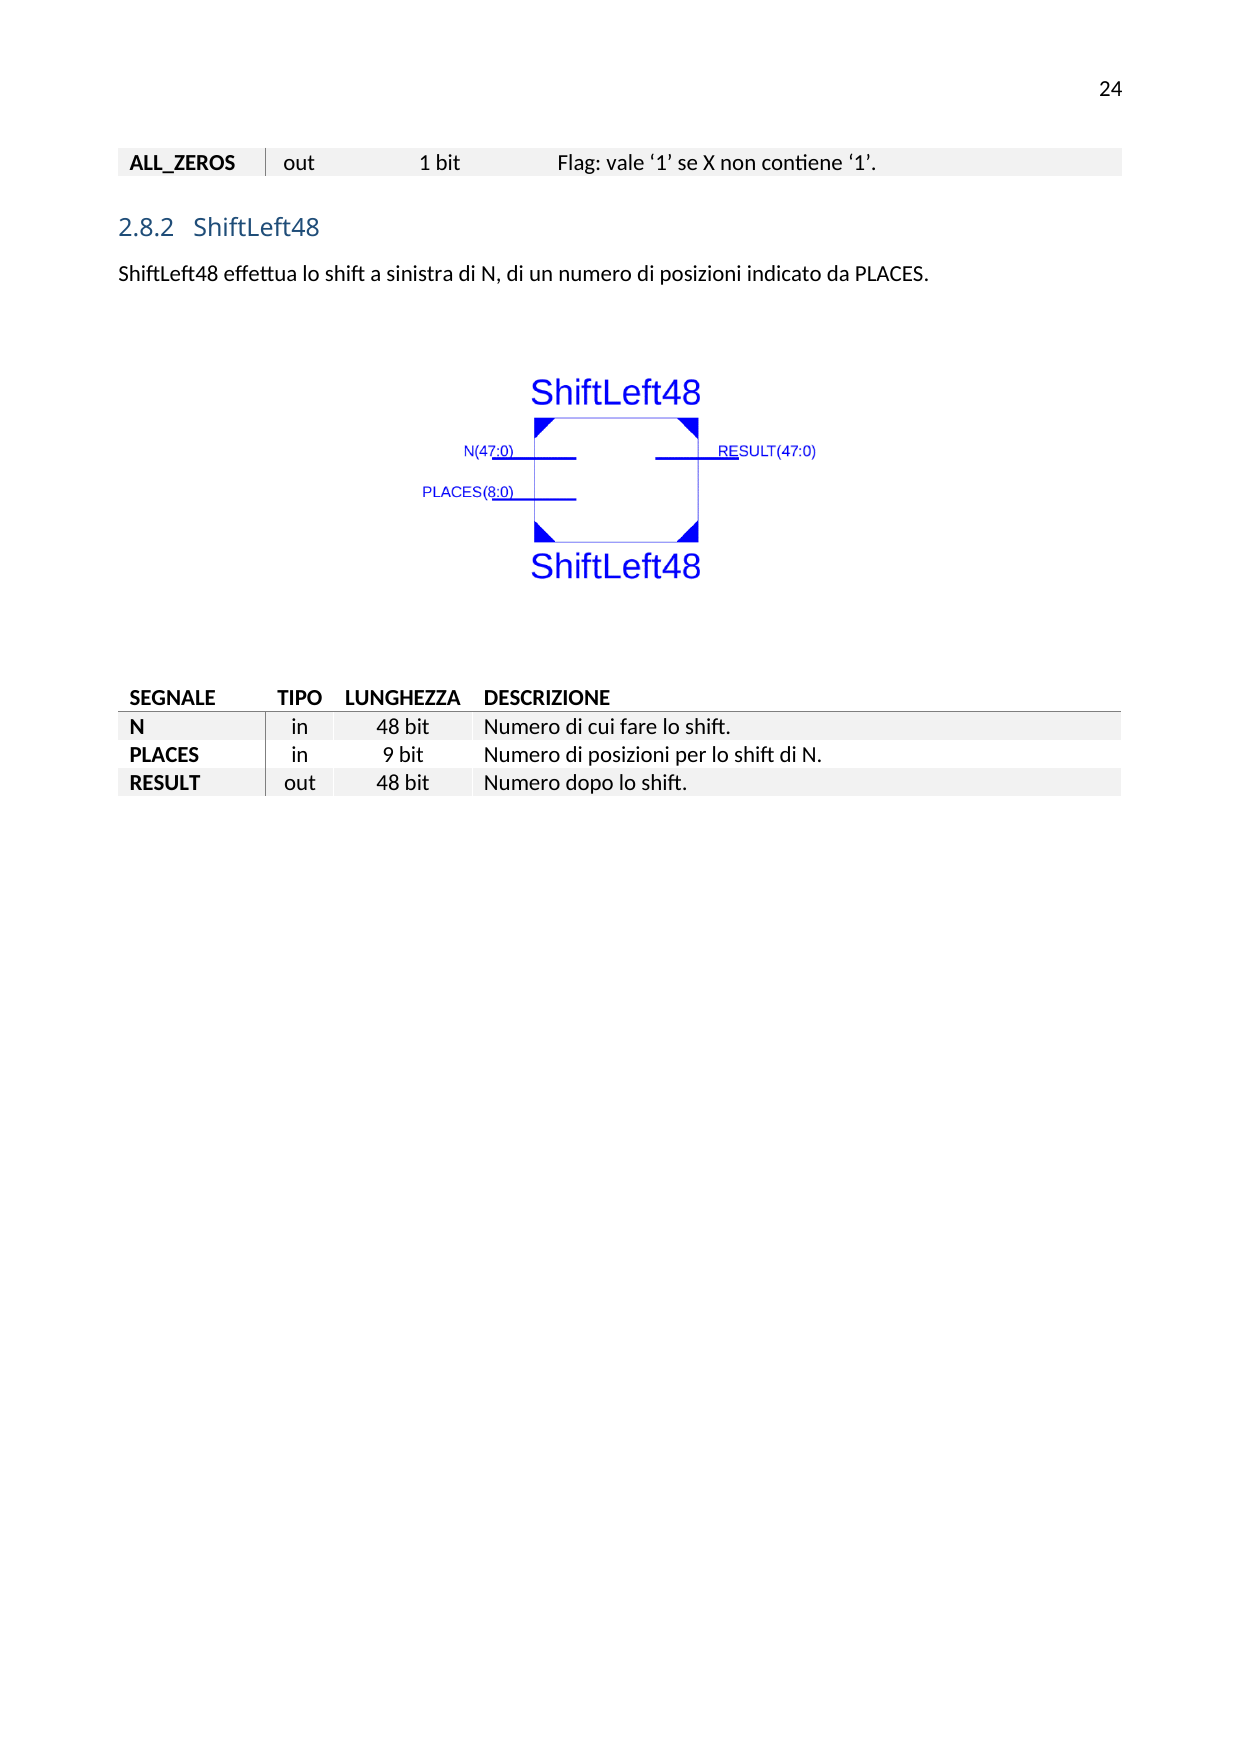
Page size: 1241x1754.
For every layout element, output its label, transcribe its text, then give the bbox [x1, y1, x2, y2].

table_cell 1 bit [333, 148, 546, 176]
table_cell in [266, 740, 333, 768]
table_cell ALL_ZEROS [118, 148, 265, 176]
table_cell 48 bit [334, 712, 472, 740]
table_header lunghezza [334, 683, 472, 711]
table_cell n [118, 712, 265, 740]
table_cell out [266, 148, 333, 176]
subtitle ShiftLeft48 [118, 210, 1122, 244]
table_cell 9 bit [334, 740, 472, 768]
table_cell in [266, 712, 333, 740]
table_cell places [118, 740, 265, 768]
table_header descrizione [473, 683, 1121, 711]
table_header tipo [266, 683, 333, 711]
table_header segnale [118, 683, 266, 711]
text ShiftLeft48 effettua lo shift a sinistra di N, di un numero di posizioni indicato da PLACES. [118, 259, 1122, 287]
table_cell Numero di cui fare lo shift. [473, 712, 1121, 740]
table_cell Numero dopo lo shift. [473, 768, 1121, 796]
table_cell 48 bit [334, 768, 472, 796]
table_cell result [118, 768, 265, 796]
picture [420, 347, 821, 589]
table_cell Flag: vale ‘1’ se X non contiene ‘1’. [546, 148, 1122, 176]
table_cell out [266, 768, 333, 796]
table_cell Numero di posizioni per lo shift di N. [473, 740, 1121, 768]
